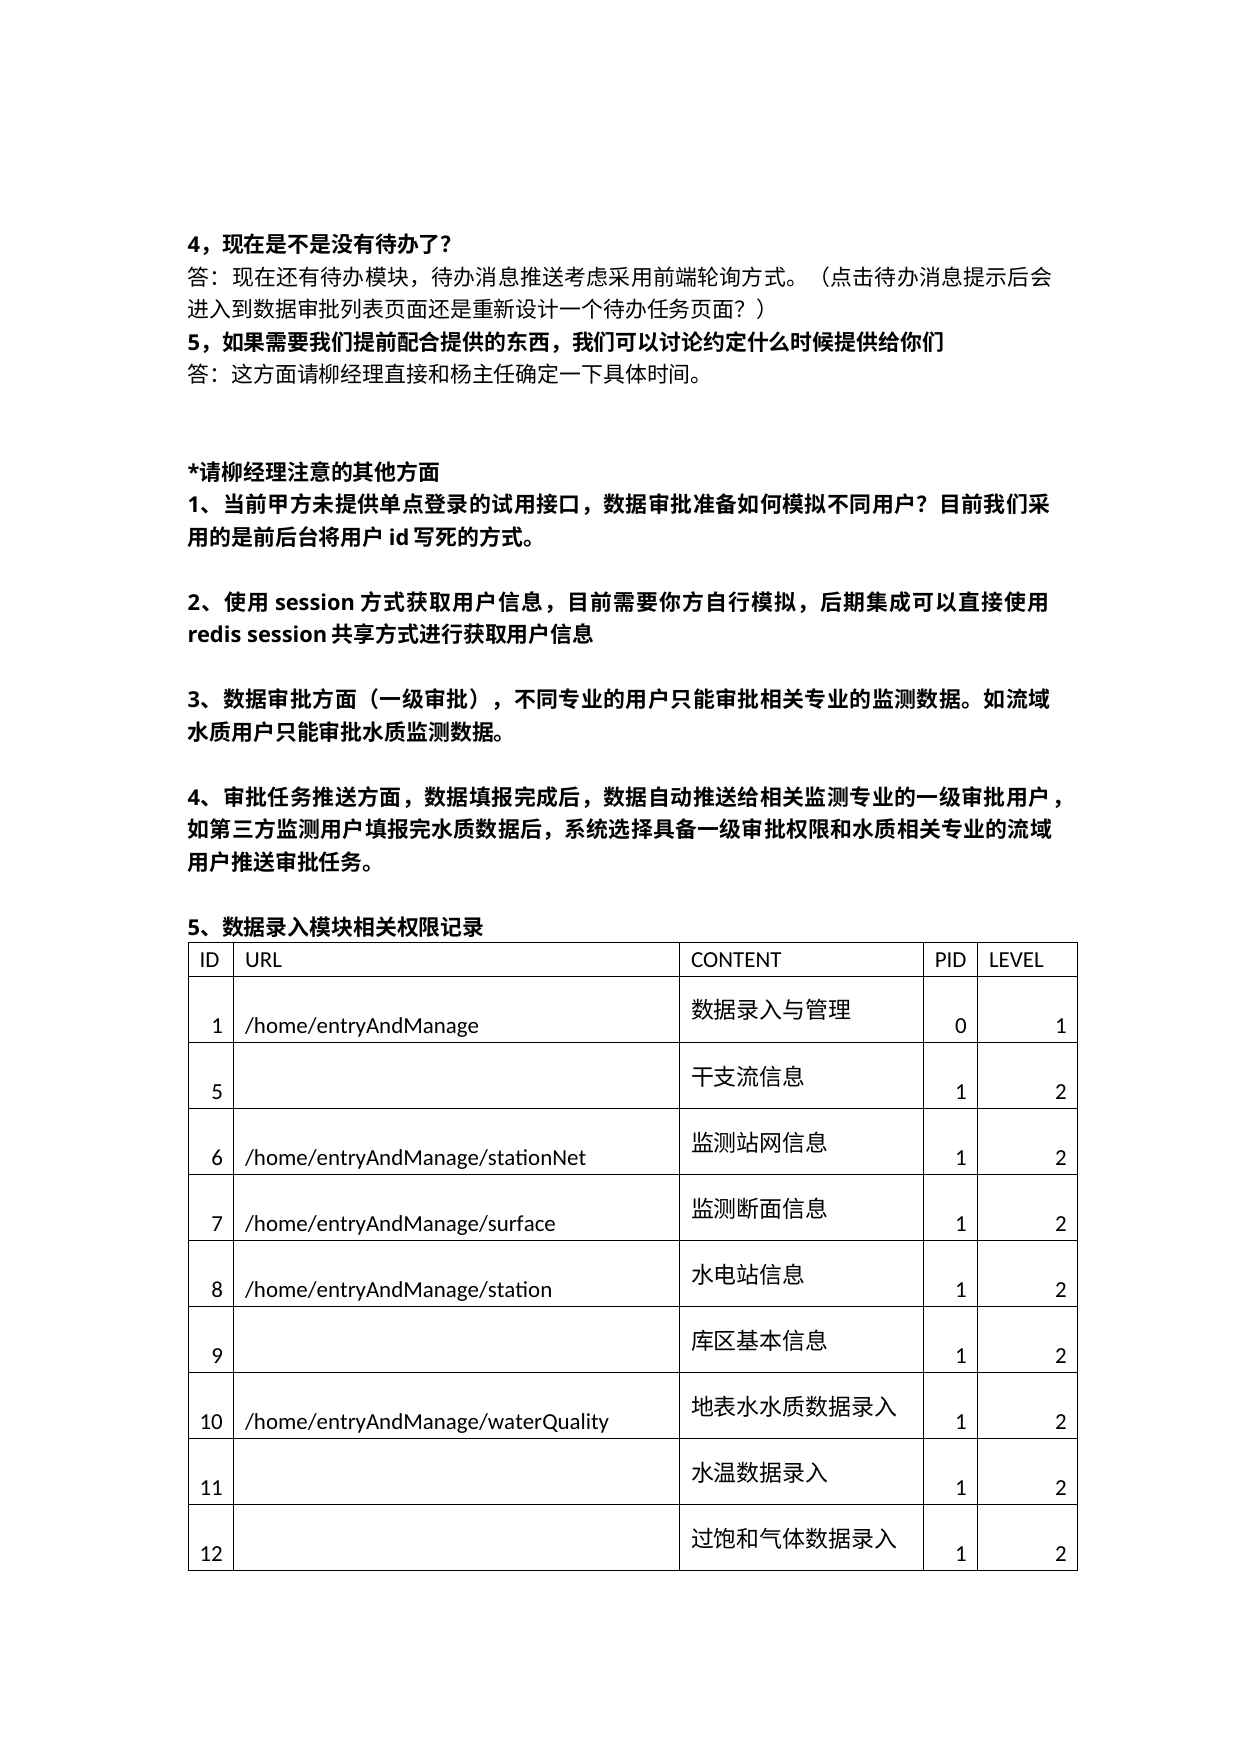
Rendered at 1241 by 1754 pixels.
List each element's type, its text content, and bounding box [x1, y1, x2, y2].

table_cell 6 [189, 1109, 233, 1174]
table_cell 干支流信息 [680, 1043, 923, 1108]
table_cell 7 [189, 1175, 233, 1240]
table_header PID [924, 943, 977, 976]
text *请柳经理注意的其他方面 [187, 454, 1053, 487]
table_cell /home/entryAndManage/stationNet [234, 1109, 679, 1174]
table_cell [234, 1439, 679, 1504]
table_cell 2 [978, 1505, 1077, 1570]
table_cell 2 [978, 1373, 1077, 1438]
table_cell 5 [189, 1043, 233, 1108]
table_cell [234, 1505, 679, 1570]
table_cell 数据录入与管理 [680, 977, 923, 1042]
table_cell 1 [924, 1505, 977, 1570]
table_cell 1 [924, 1109, 977, 1174]
table_cell 2 [978, 1109, 1077, 1174]
table_cell 2 [978, 1439, 1077, 1504]
table_cell 1 [924, 1241, 977, 1306]
table_cell 1 [978, 977, 1077, 1042]
table_header ID [189, 943, 233, 976]
text 3、数据审批方面（一级审批），不同专业的用户只能审批相关专业的监测数据。如流域水质用户只能审批水质监测数据。 [187, 682, 1053, 747]
text 1、当前甲方未提供单点登录的试用接口，数据审批准备如何模拟不同用户？目前我们采用的是前后台将用户id写死的方式。 [187, 487, 1053, 552]
table_cell 10 [189, 1373, 233, 1438]
table_cell 1 [924, 1373, 977, 1438]
text 4、审批任务推送方面，数据填报完成后，数据自动推送给相关监测专业的一级审批用户，如第三方监测用户填报完水质数据后，系统选择具备一级审批权限和水质相关专业的流域用户推送审批任务。 [187, 779, 1053, 877]
table_cell 12 [189, 1505, 233, 1570]
table_cell 1 [924, 1307, 977, 1372]
table_cell 水电站信息 [680, 1241, 923, 1306]
table_cell 2 [978, 1175, 1077, 1240]
table_cell /home/entryAndManage/surface [234, 1175, 679, 1240]
text 答：这方面请柳经理直接和杨主任确定一下具体时间。 [187, 357, 1053, 389]
table_cell 1 [924, 1043, 977, 1108]
table_cell 2 [978, 1043, 1077, 1108]
text 5、数据录入模块相关权限记录 [187, 909, 1053, 942]
table_cell [234, 1043, 679, 1108]
table_cell 2 [978, 1307, 1077, 1372]
table_cell 1 [924, 1439, 977, 1504]
table_header LEVEL [978, 943, 1077, 976]
text 5，如果需要我们提前配合提供的东西，我们可以讨论约定什么时候提供给你们 [187, 324, 1053, 357]
text 2、使用session方式获取用户信息，目前需要你方自行模拟，后期集成可以直接使用redis session共享方式进行获取用户信息 [187, 584, 1053, 649]
table_cell 2 [978, 1241, 1077, 1306]
table_cell 地表水水质数据录入 [680, 1373, 923, 1438]
table_cell 库区基本信息 [680, 1307, 923, 1372]
table_cell 过饱和气体数据录入 [680, 1505, 923, 1570]
table_header CONTENT [680, 943, 923, 976]
table_cell 监测站网信息 [680, 1109, 923, 1174]
table_cell /home/entryAndManage/waterQuality [234, 1373, 679, 1438]
text 4，现在是不是没有待办了？ [187, 227, 1053, 259]
table_cell 11 [189, 1439, 233, 1504]
text 答：现在还有待办模块，待办消息推送考虑采用前端轮询方式。（点击待办消息提示后会进入到数据审批列表页面还是重新设计一个待办任务页面？） [187, 259, 1053, 324]
table_cell 9 [189, 1307, 233, 1372]
table_cell 1 [189, 977, 233, 1042]
table_cell [234, 1307, 679, 1372]
table_cell 8 [189, 1241, 233, 1306]
table_cell /home/entryAndManage/station [234, 1241, 679, 1306]
table_cell 水温数据录入 [680, 1439, 923, 1504]
table_cell 0 [924, 977, 977, 1042]
table_cell /home/entryAndManage [234, 977, 679, 1042]
table_header URL [234, 943, 679, 976]
table_cell 监测断面信息 [680, 1175, 923, 1240]
table_cell 1 [924, 1175, 977, 1240]
